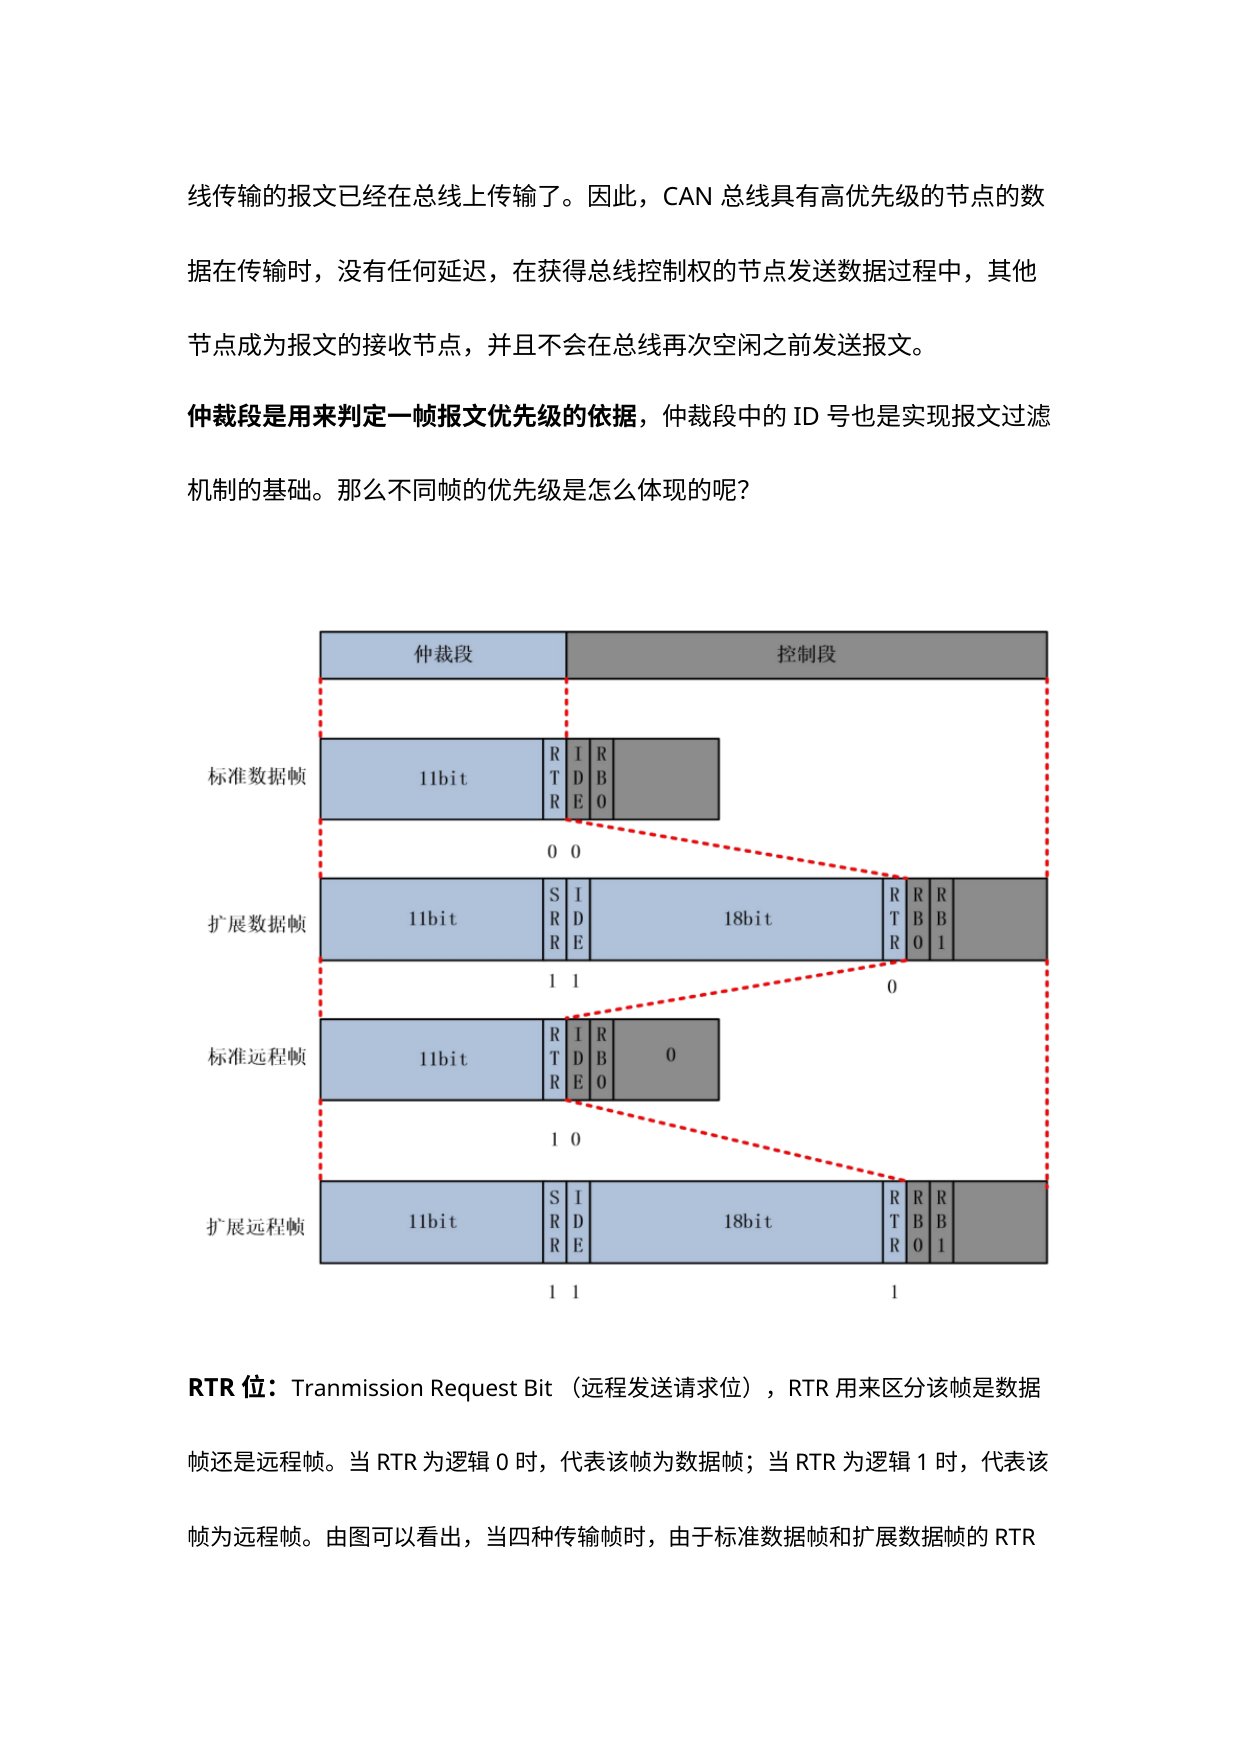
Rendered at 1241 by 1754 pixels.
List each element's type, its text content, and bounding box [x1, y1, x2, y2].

picture [187, 628, 1053, 1317]
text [187, 1317, 1053, 1568]
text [187, 162, 1053, 376]
